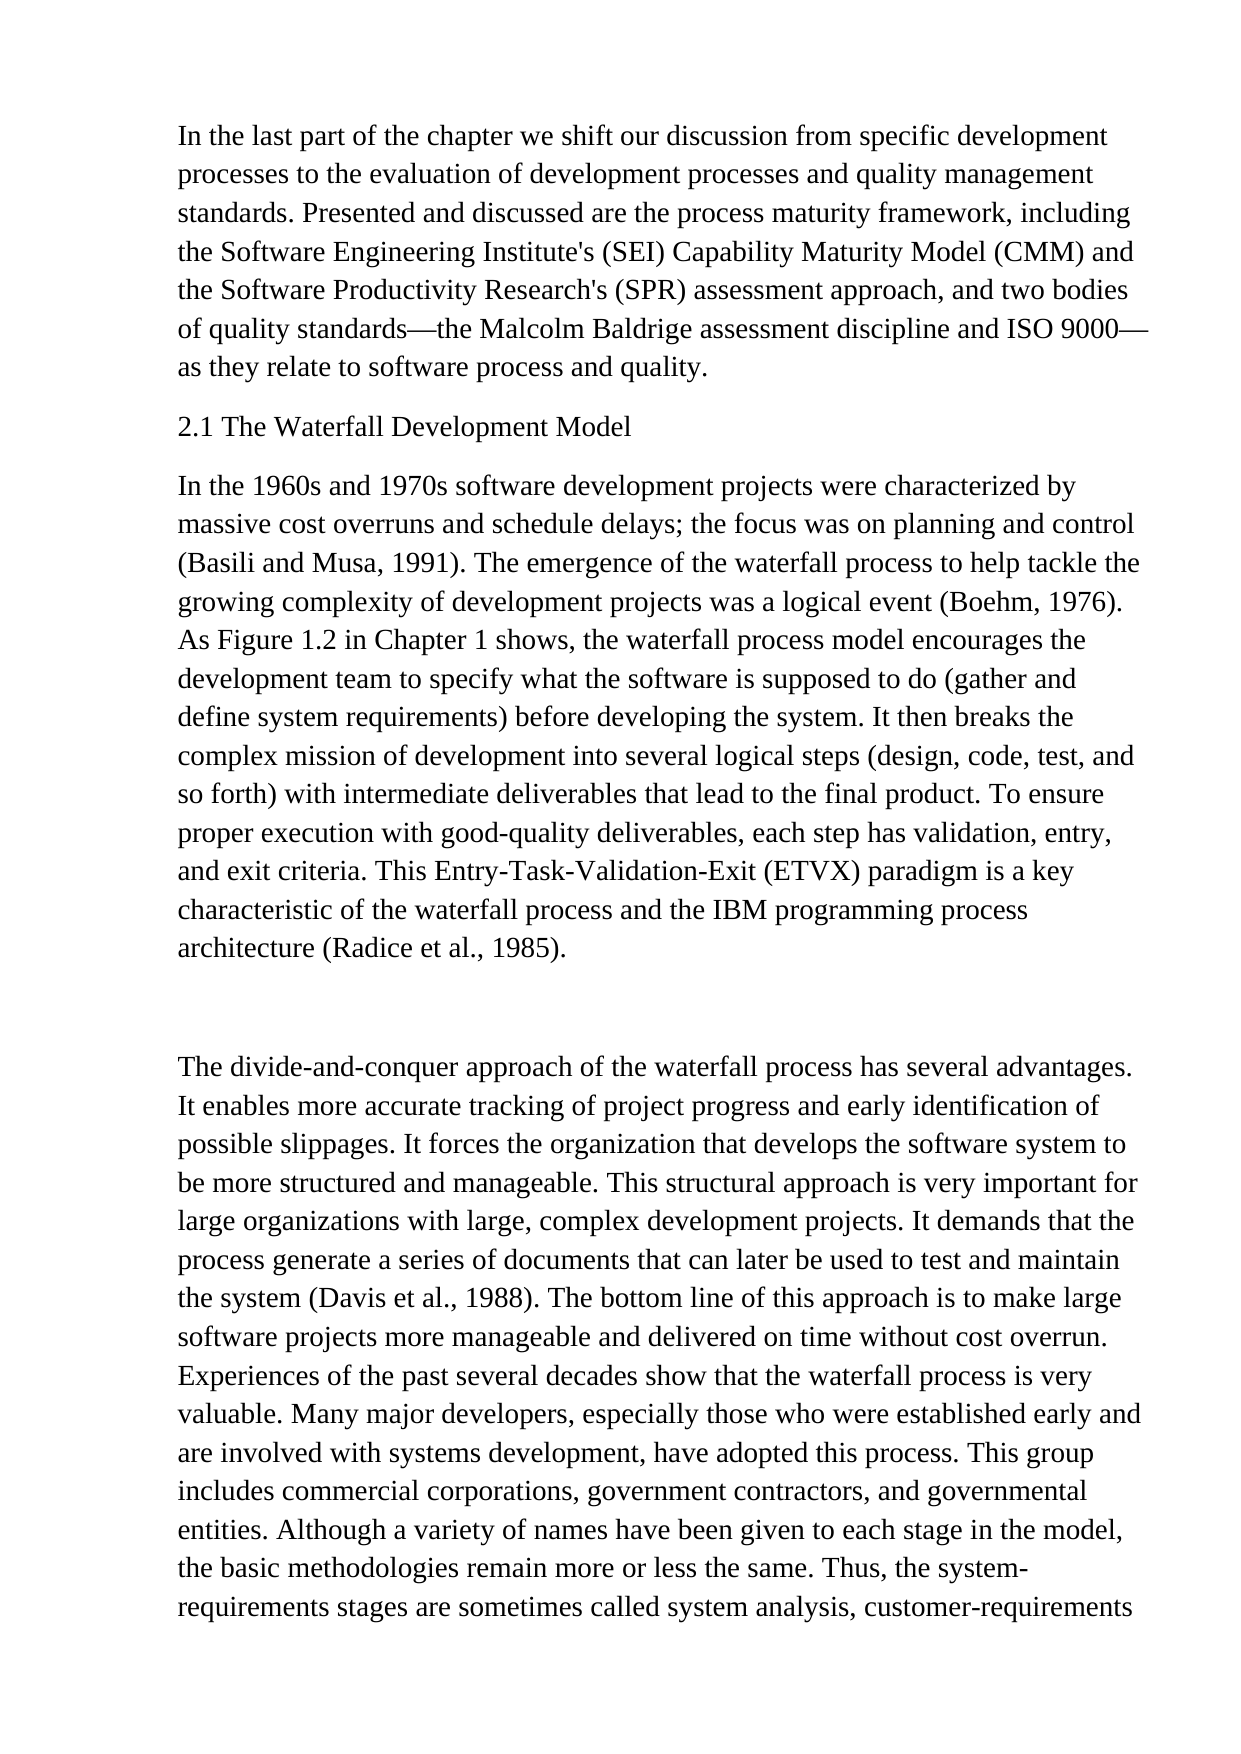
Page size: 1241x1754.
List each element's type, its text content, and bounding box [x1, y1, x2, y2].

text 2.1 The Waterfall Development Model [177, 409, 1152, 442]
text In the 1960s and 1970s software development projects were characterized by massive cost overruns and schedule delays; the focus was on planning and control (Basili and Musa, 1991). The emergence of the waterfall process to help tackle the growing complexity of development projects was a logical event (Boehm, 1976). As Figure 1.2 in Chapter 1 shows, the waterfall process model encourages the development team to specify what the software is supposed to do (gather and define system requirements) before developing the system. It then breaks the complex mission of development into several logical steps (design, code, test, and so forth) with intermediate deliverables that lead to the final product. To ensure proper execution with good-quality deliverables, each step has validation, entry, and exit criteria. This Entry-Task-Validation-Exit (ETVX) paradigm is a key characteristic of the waterfall process and the IBM programming process architecture (Radice et al., 1985). [177, 468, 1152, 964]
text In the last part of the chapter we shift our discussion from specific development processes to the evaluation of development processes and quality management standards. Presented and discussed are the process maturity framework, including the Software Engineering Institute's (SEI) Capability Maturity Model (CMM) and the Software Productivity Research's (SPR) assessment approach, and two bodies of quality standards—the Malcolm Baldrige assessment discipline and ISO 9000—as they relate to software process and quality. [177, 118, 1152, 383]
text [177, 1049, 1152, 1622]
